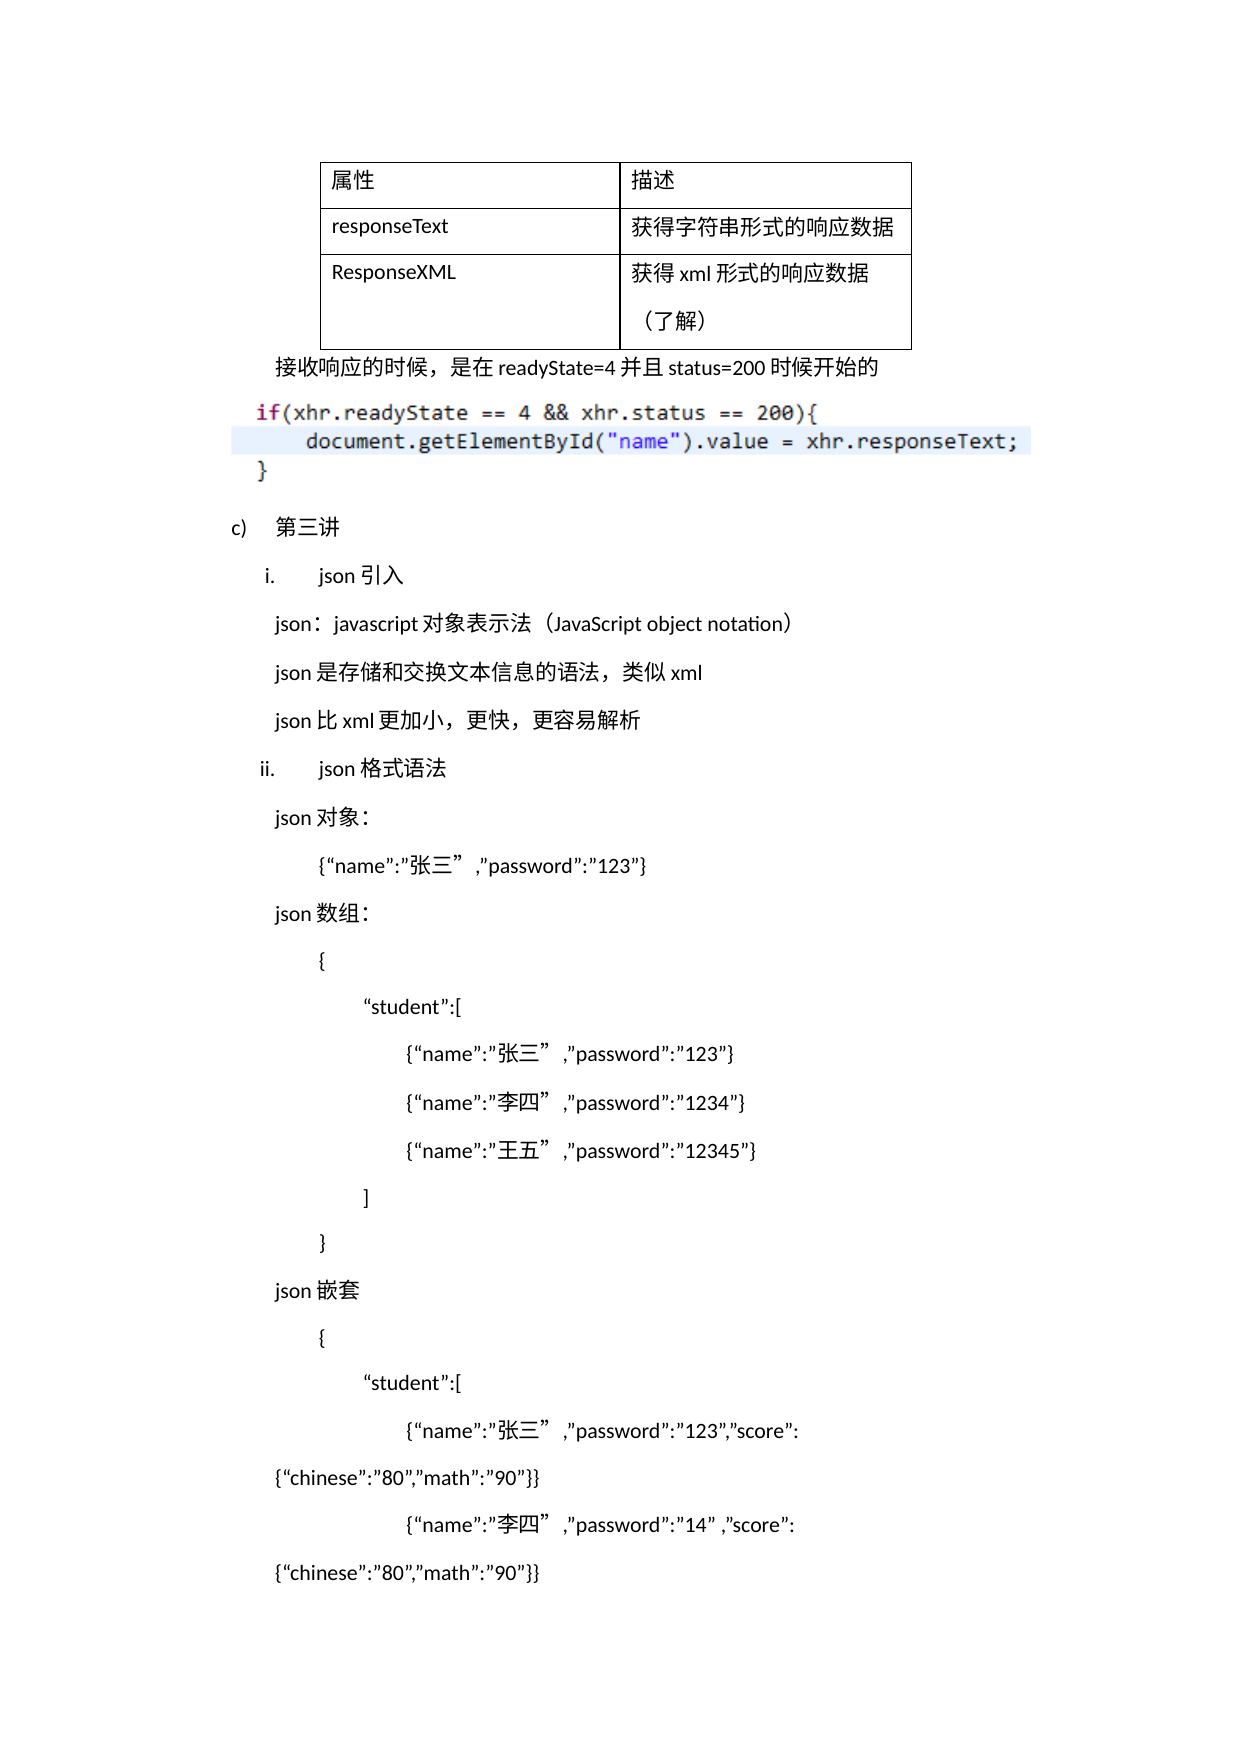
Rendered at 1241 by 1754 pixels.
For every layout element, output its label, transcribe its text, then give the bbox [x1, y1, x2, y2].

text } [275, 1227, 1053, 1259]
table_cell 获得字符串形式的响应数据 [621, 209, 911, 254]
text json对象： [275, 799, 1053, 832]
text { [275, 944, 1053, 977]
text ] [319, 1181, 1053, 1213]
table_header 属性 [321, 163, 619, 208]
text {“name”:”张三”,”password”:”123”} [275, 847, 1053, 880]
text json是存储和交换文本信息的语法，类似xml [275, 654, 1053, 687]
text json数组： [275, 896, 1053, 928]
picture [231, 398, 1032, 496]
text “student”:[ [275, 990, 1053, 1022]
table_cell 获得xml形式的响应数据（了解） [621, 255, 911, 349]
text {“name”:”张三”,”password”:”123”,”score”:{“chinese”:”80”,”math”:”90”}} [275, 1412, 1053, 1494]
table_header 描述 [621, 163, 911, 208]
text { [187, 1321, 1053, 1353]
text {“name”:”王五”,”password”:”12345”} [275, 1132, 1053, 1165]
text json嵌套 [187, 1272, 1053, 1305]
list json引入 [275, 557, 1053, 590]
list json格式语法 [275, 751, 1053, 783]
table_cell ResponseXML [321, 255, 619, 349]
text {“name”:”张三”,”password”:”123”} [275, 1036, 1053, 1068]
text {“name”:”李四”,”password”:”14” ,”score”:{“chinese”:”80”,”math”:”90”}} [275, 1507, 1053, 1588]
text “student”:[ [275, 1367, 1053, 1399]
text 接收响应的时候，是在readyState=4并且status=200时候开始的 [187, 350, 1053, 382]
list 第三讲 [231, 509, 1053, 542]
text json：javascript对象表示法（JavaScript object notation） [275, 606, 1053, 638]
text json比xml更加小，更快，更容易解析 [275, 702, 1053, 735]
table_cell responseText [321, 209, 619, 254]
text {“name”:”李四”,”password”:”1234”} [275, 1084, 1053, 1117]
